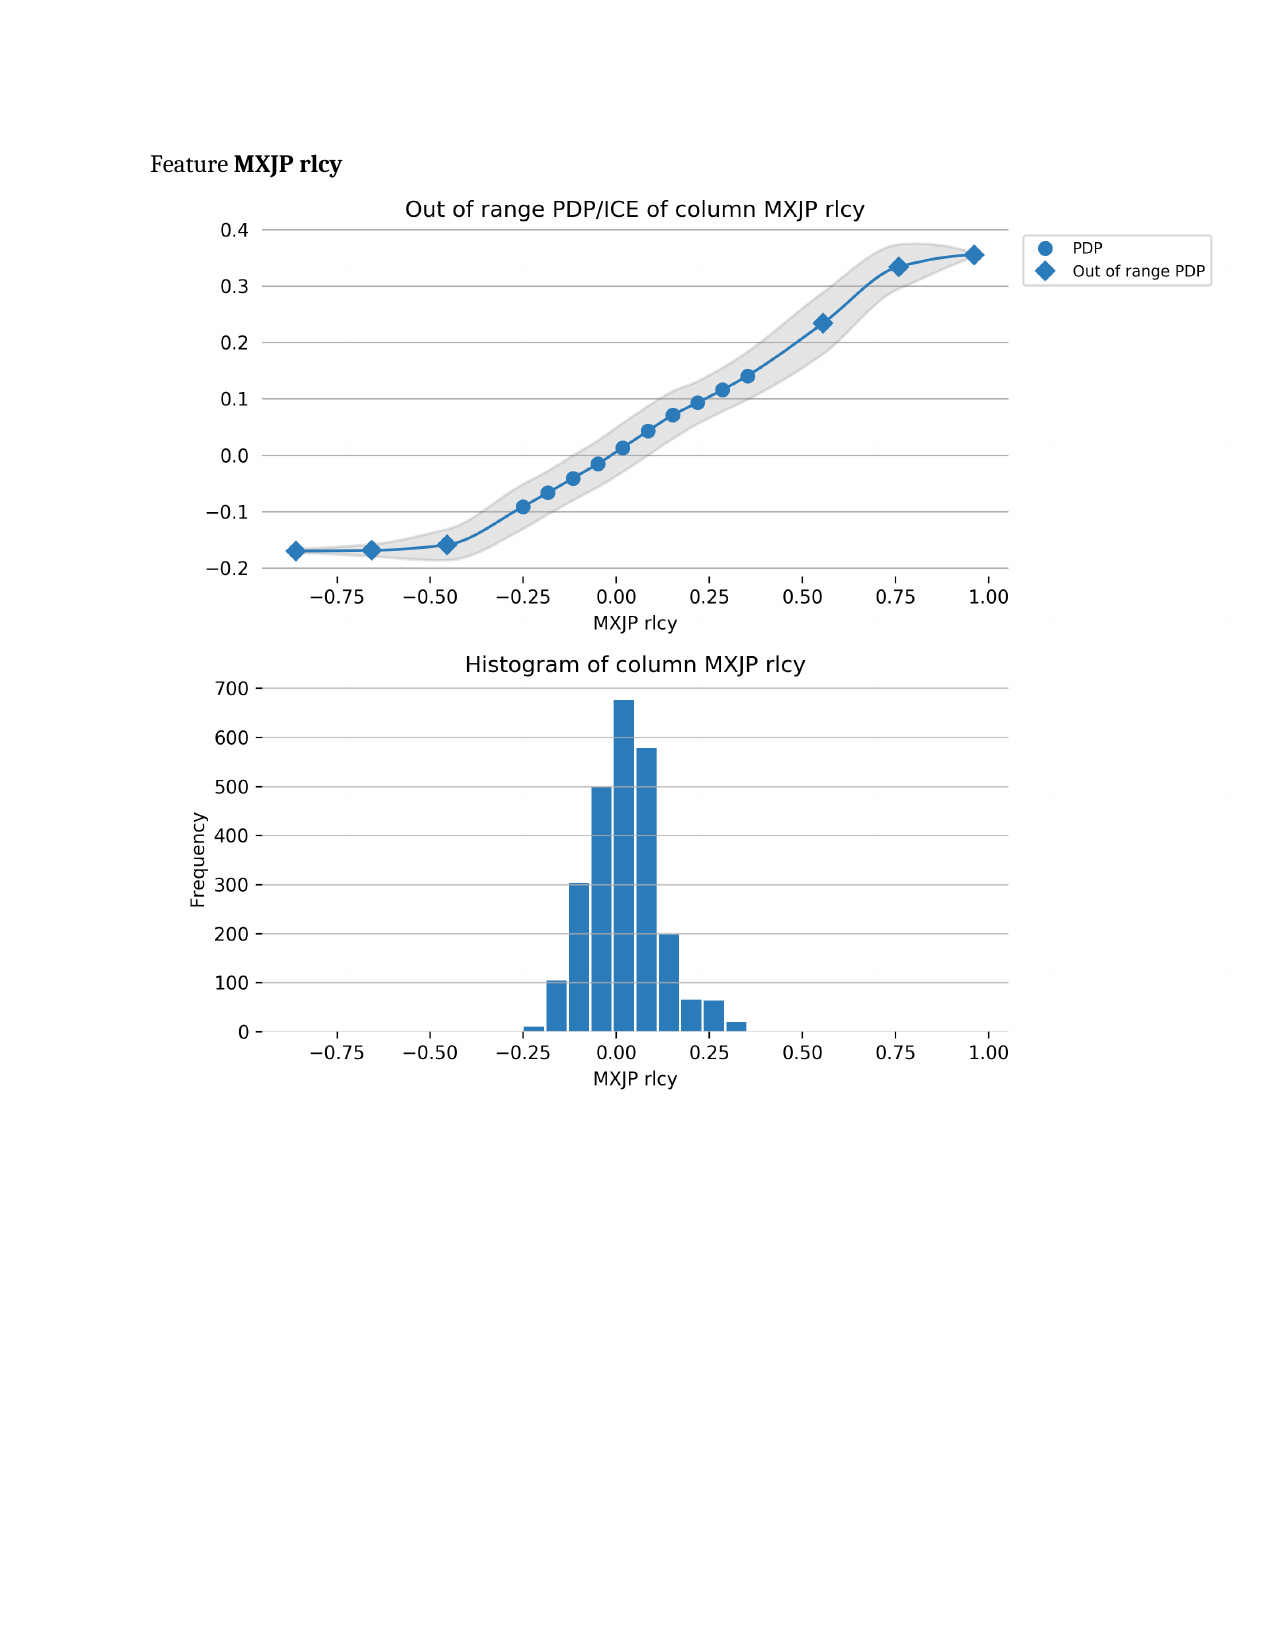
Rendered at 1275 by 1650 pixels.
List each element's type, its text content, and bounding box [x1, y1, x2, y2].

picture [168, 178, 1232, 1109]
